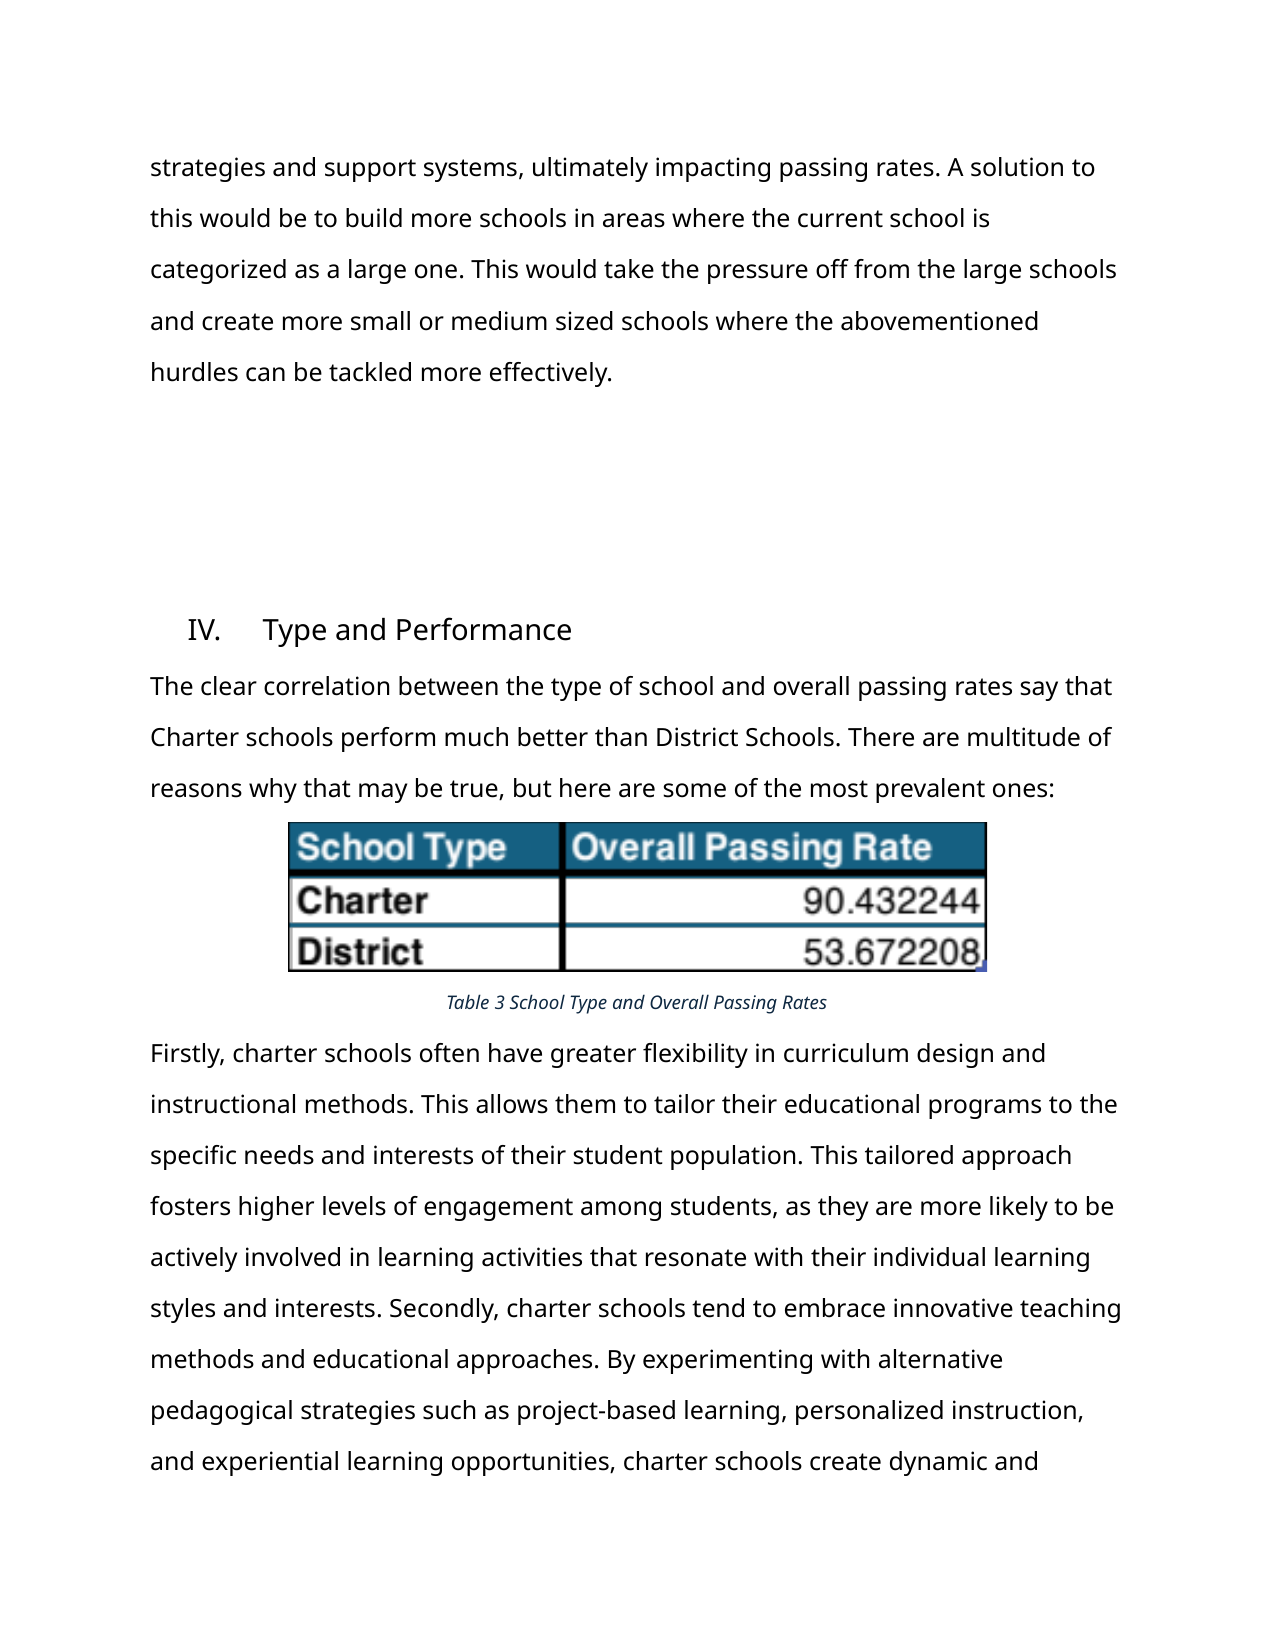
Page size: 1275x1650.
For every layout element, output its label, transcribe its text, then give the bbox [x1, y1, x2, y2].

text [150, 1035, 1125, 1478]
list Type and Performance [187, 609, 1125, 649]
text Table 3 School Type and Overall Passing Rates [150, 989, 1125, 1014]
text The clear correlation between the type of school and overall passing rates say that Charter schools perform much better than District Schools. There are multitude of reasons why that may be true, but here are some of the most prevalent ones: [150, 669, 1125, 805]
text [150, 150, 1125, 388]
